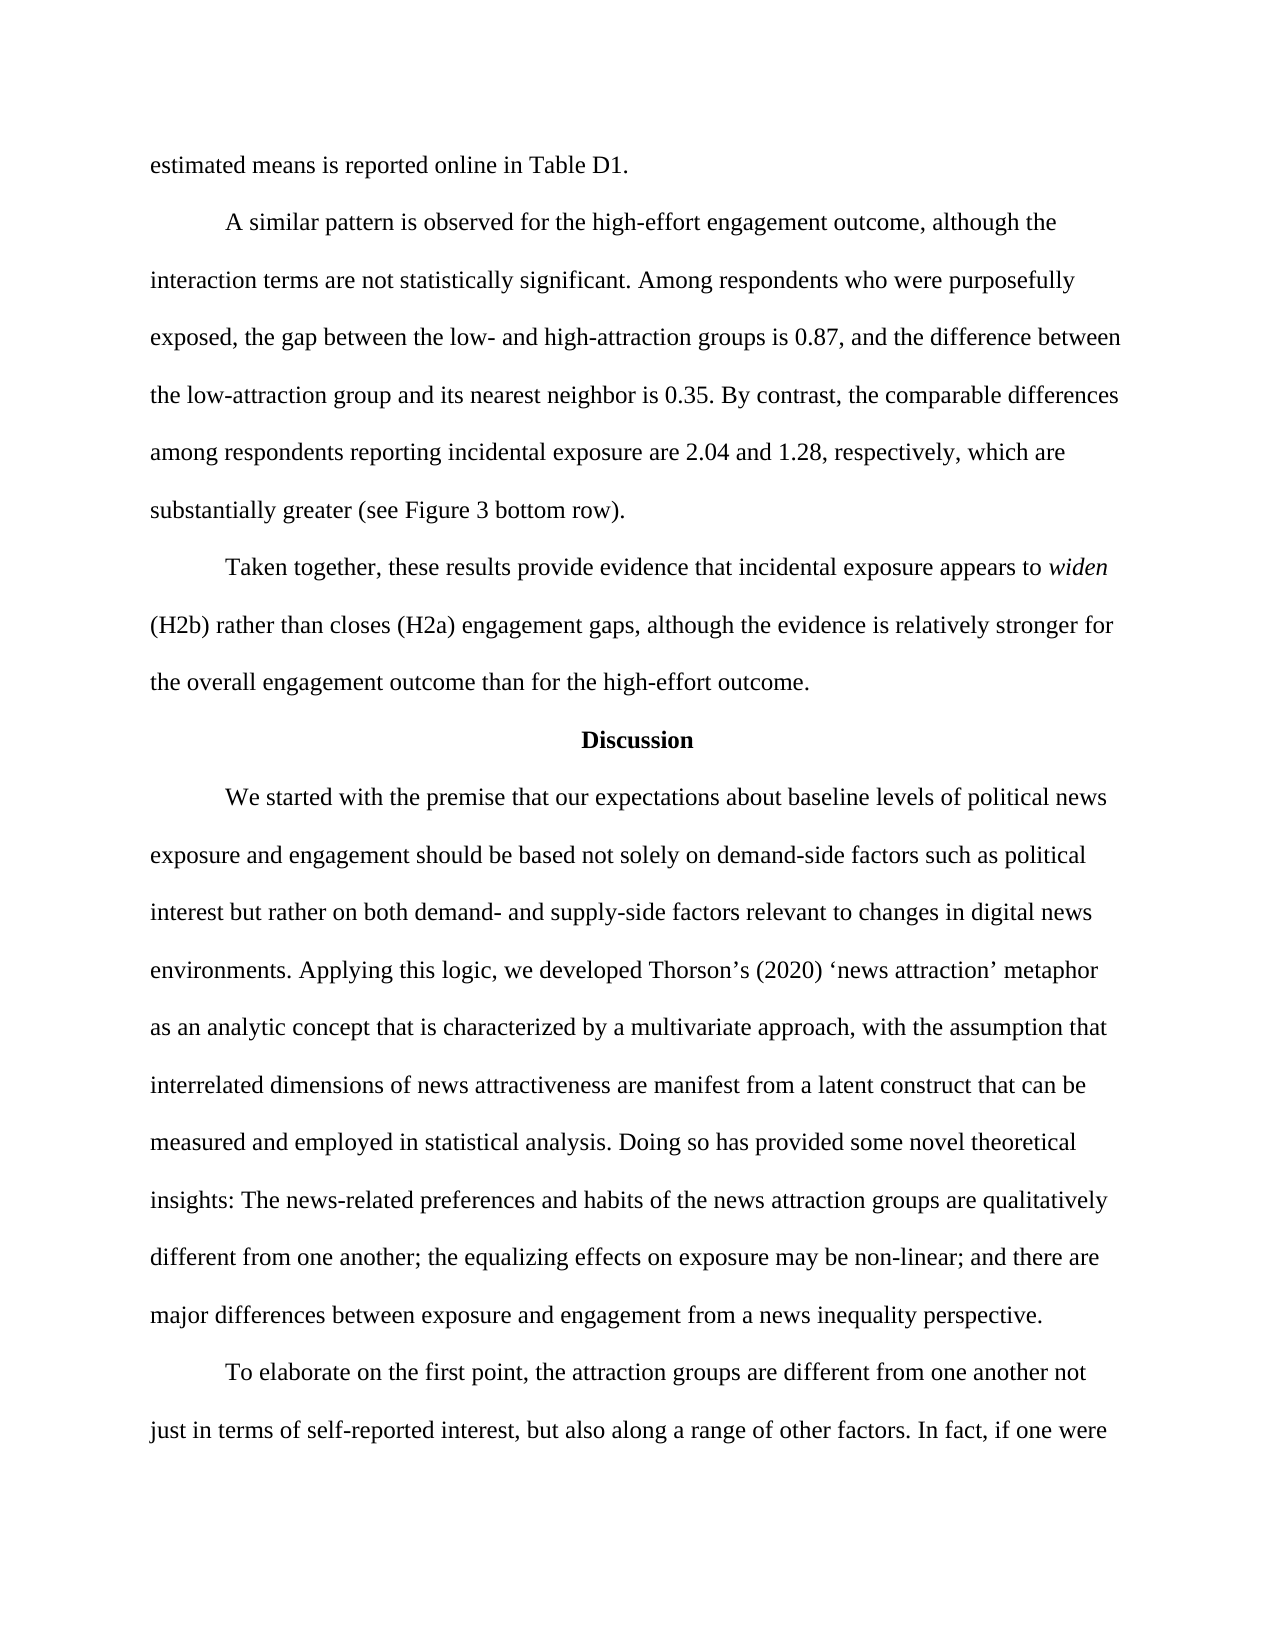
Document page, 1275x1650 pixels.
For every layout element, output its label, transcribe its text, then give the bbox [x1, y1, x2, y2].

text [150, 1357, 1125, 1444]
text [150, 150, 1125, 179]
text A similar pattern is observed for the high-effort engagement outcome, although the interaction terms are not statistically significant. Among respondents who were purposefully exposed, the gap between the low- and high-attraction groups is 0.87, and the difference between the low-attraction group and its nearest neighbor is 0.35. By contrast, the comparable differences among respondents reporting incidental exposure are 2.04 and 1.28, respectively, which are substantially greater (see Figure 3 bottom row). [150, 207, 1125, 524]
text Discussion [150, 725, 1125, 754]
text Taken together, these results provide evidence that incidental exposure appears to widen (H2b) rather than closes (H2a) engagement gaps, although the evidence is relatively stronger for the overall engagement outcome than for the high-effort outcome. [150, 552, 1125, 696]
